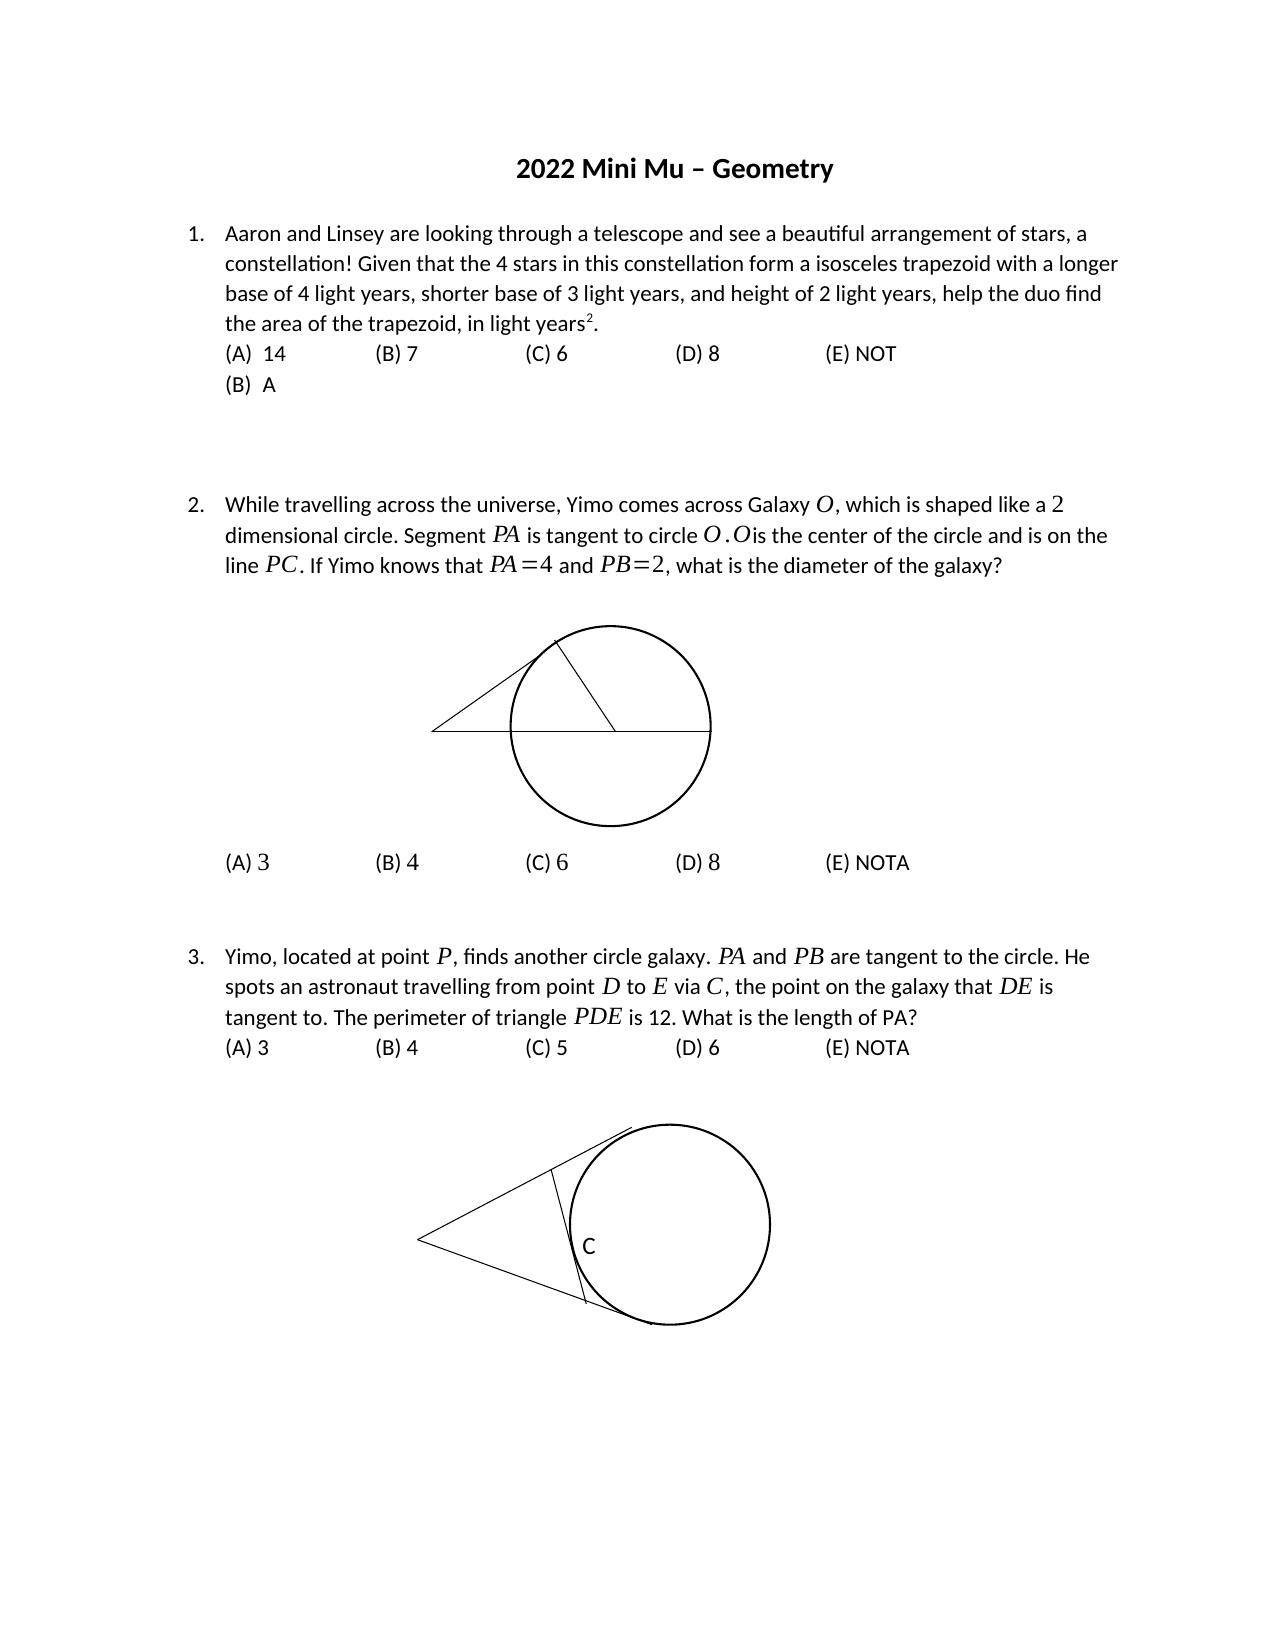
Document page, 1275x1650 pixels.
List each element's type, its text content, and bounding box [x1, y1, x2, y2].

list While travelling across the universe, Yimo comes across Galaxy , which is shaped like a dimensional circle. Segment is tangent to circle is the center of the circle and is on the line . If Yimo knows that and , what is the diameter of the galaxy? [187, 491, 1125, 579]
list A [225, 370, 1125, 398]
list 14 (B) 7 (C) 6 (D) 8 (E) NOT [225, 339, 1125, 367]
list Aaron and Linsey are looking through a telescope and see a beautiful arrangement of stars, a constellation! Given that the 4 stars in this constellation form a isosceles trapezoid with a longer base of 4 light years, shorter base of 3 light years, and height of 2 light years, help the duo find the area of the trapezoid, in light years2. [187, 219, 1125, 337]
list Yimo, located at point , finds another circle galaxy. and are tangent to the circle. He spots an astronaut travelling from point to via , the point on the galaxy that is tangent to. The perimeter of triangle is 12. What is the length of PA? [187, 942, 1125, 1031]
list (A) (B) (C) (D) (E) NOTA [225, 848, 1125, 876]
list (A) 3 (B) 4 (C) 5 (D) 6 (E) NOTA [225, 1033, 1125, 1061]
list 2022 Mini Mu – Geometry [225, 150, 1125, 186]
